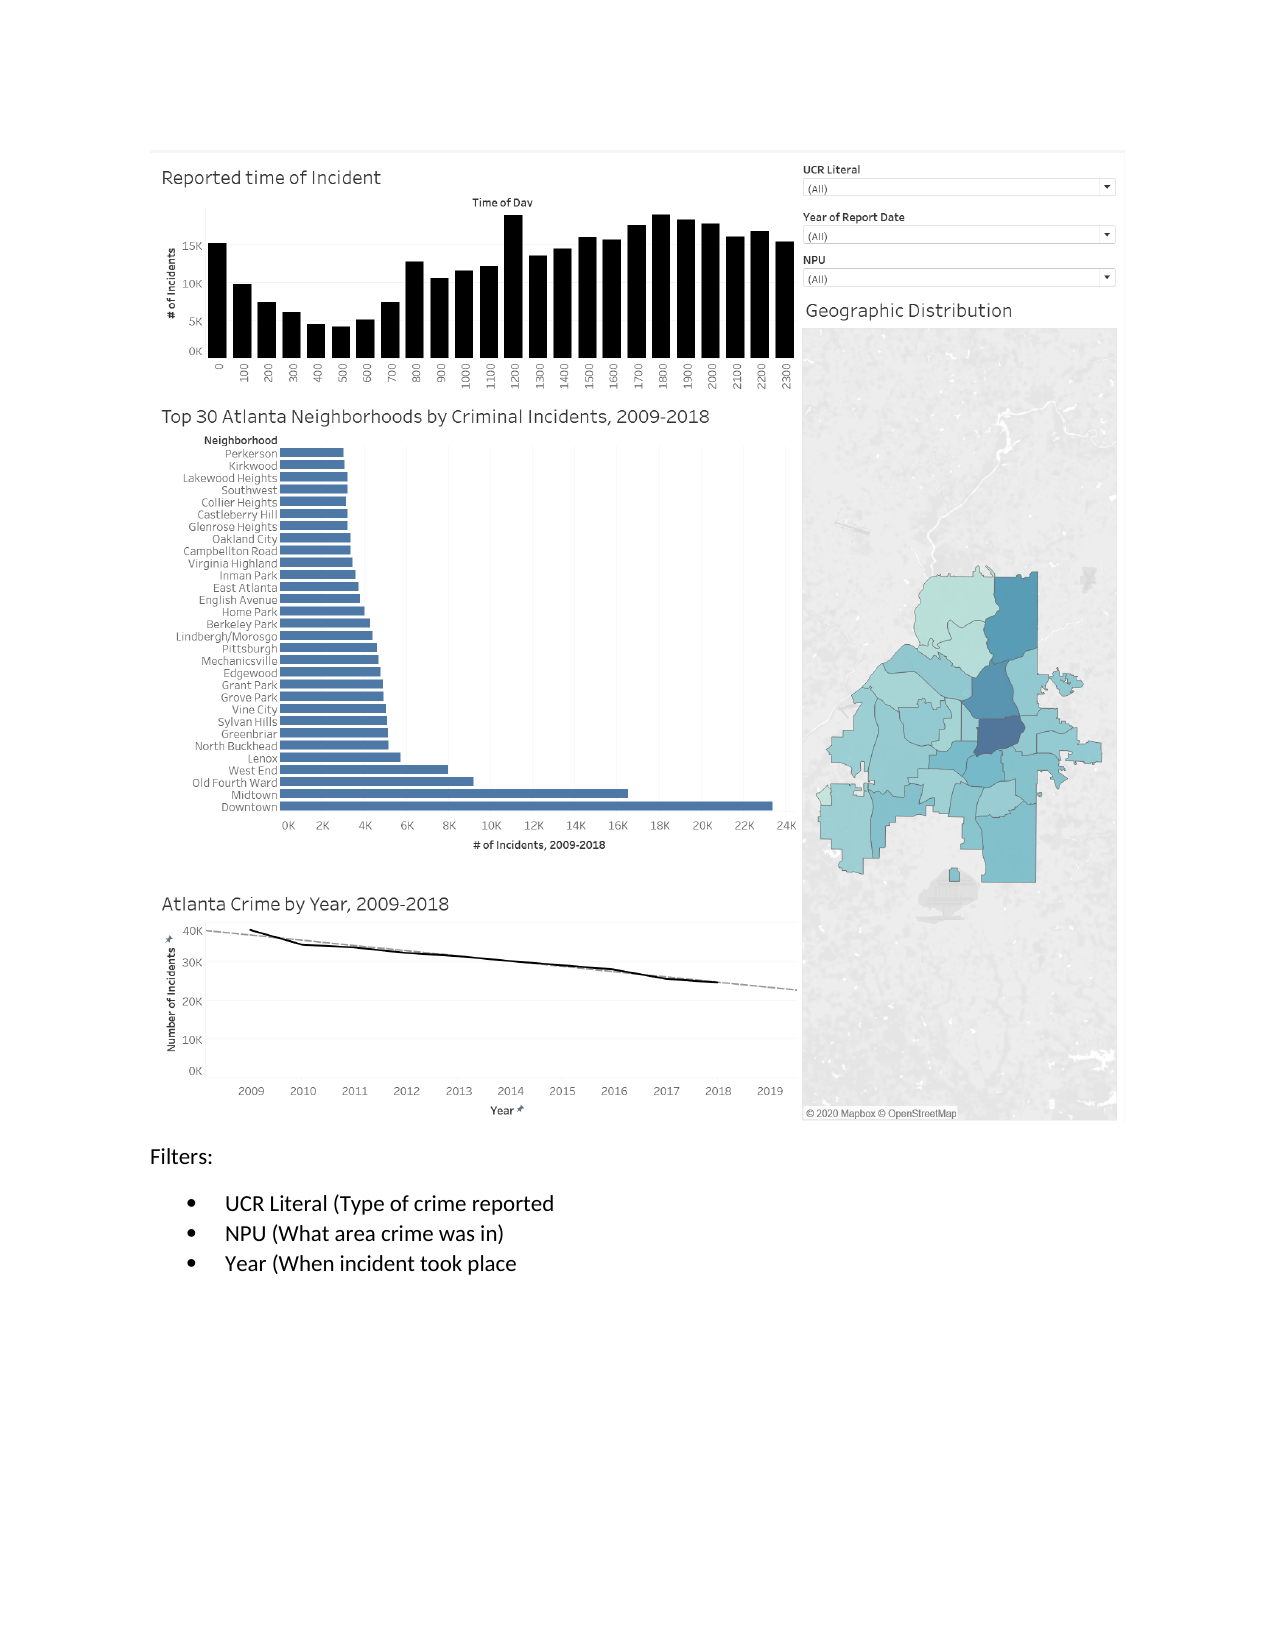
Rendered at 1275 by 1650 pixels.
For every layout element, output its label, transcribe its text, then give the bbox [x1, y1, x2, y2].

list Year (When incident took place [187, 1249, 1125, 1277]
text Filters: [150, 1142, 1125, 1170]
list NPU (What area crime was in) [187, 1219, 1125, 1247]
picture [150, 150, 1125, 1124]
list UCR Literal (Type of crime reported [187, 1189, 1125, 1217]
